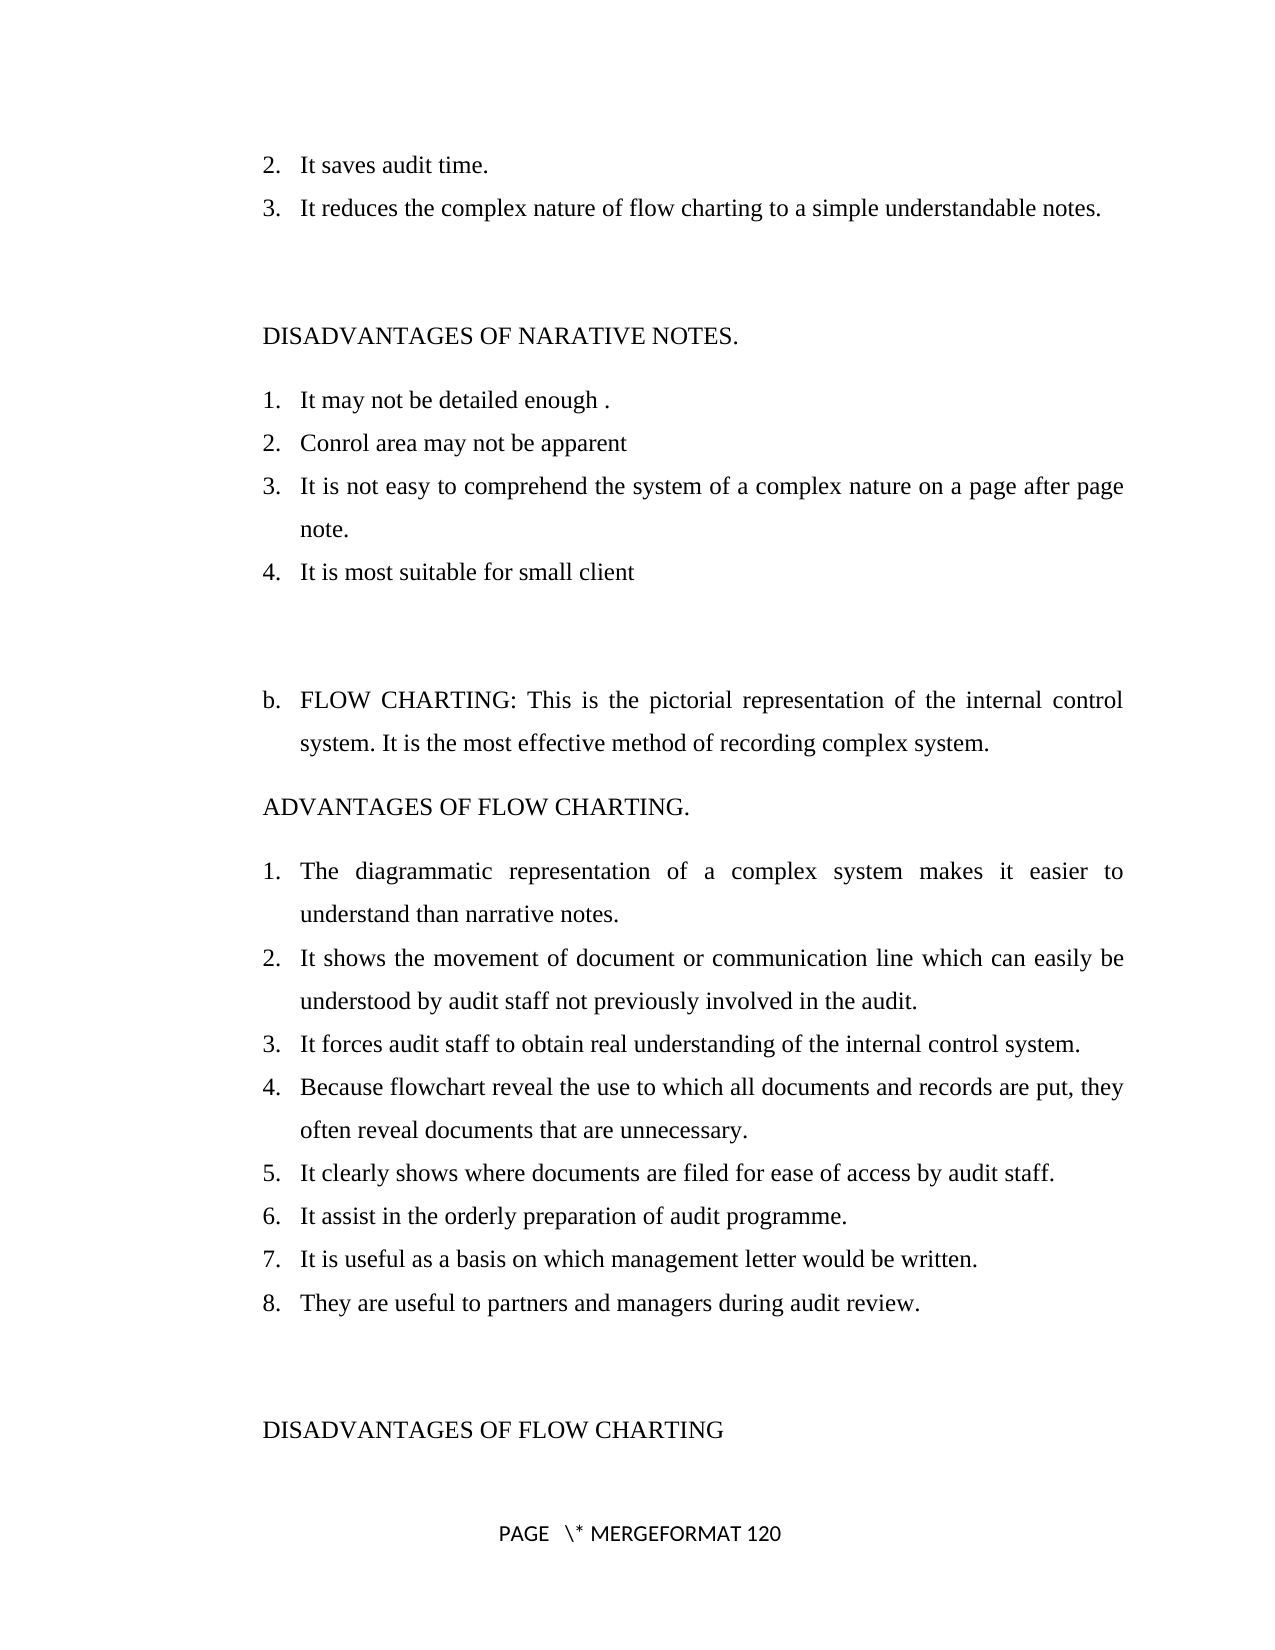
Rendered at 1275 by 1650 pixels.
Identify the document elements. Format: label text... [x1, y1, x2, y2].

list It may not be detailed enough . [262, 385, 1125, 414]
list It saves audit time. [262, 150, 1125, 179]
list It is not easy to comprehend the system of a complex nature on a page after page note. [262, 471, 1125, 543]
list Because flowchart reveal the use to which all documents and records are put, they often reveal documents that are unnecessary. [262, 1072, 1125, 1144]
list It is useful as a basis on which management letter would be written. [262, 1244, 1125, 1273]
list It assist in the orderly preparation of audit programme. [262, 1201, 1125, 1230]
list It forces audit staff to obtain real understanding of the internal control system. [262, 1029, 1125, 1058]
list The diagrammatic representation of a complex system makes it easier to understand than narrative notes. [262, 856, 1125, 928]
text DISADVANTAGES OF NARATIVE NOTES. [262, 321, 1125, 350]
text DISADVANTAGES OF FLOW CHARTING [262, 1416, 1125, 1444]
list It is most suitable for small client [262, 557, 1125, 586]
list It shows the movement of document or communication line which can easily be understood by audit staff not previously involved in the audit. [262, 943, 1125, 1014]
list FLOW CHARTING: This is the pictorial representation of the internal control system. It is the most effective method of recording complex system. [262, 685, 1125, 757]
list It clearly shows where documents are filed for ease of access by audit staff. [262, 1158, 1125, 1187]
list Conrol area may not be apparent [262, 428, 1125, 457]
list It reduces the complex nature of flow charting to a simple understandable notes. [262, 193, 1125, 222]
text ADVANTAGES OF FLOW CHARTING. [262, 792, 1125, 821]
list They are useful to partners and managers during audit review. [262, 1288, 1125, 1316]
